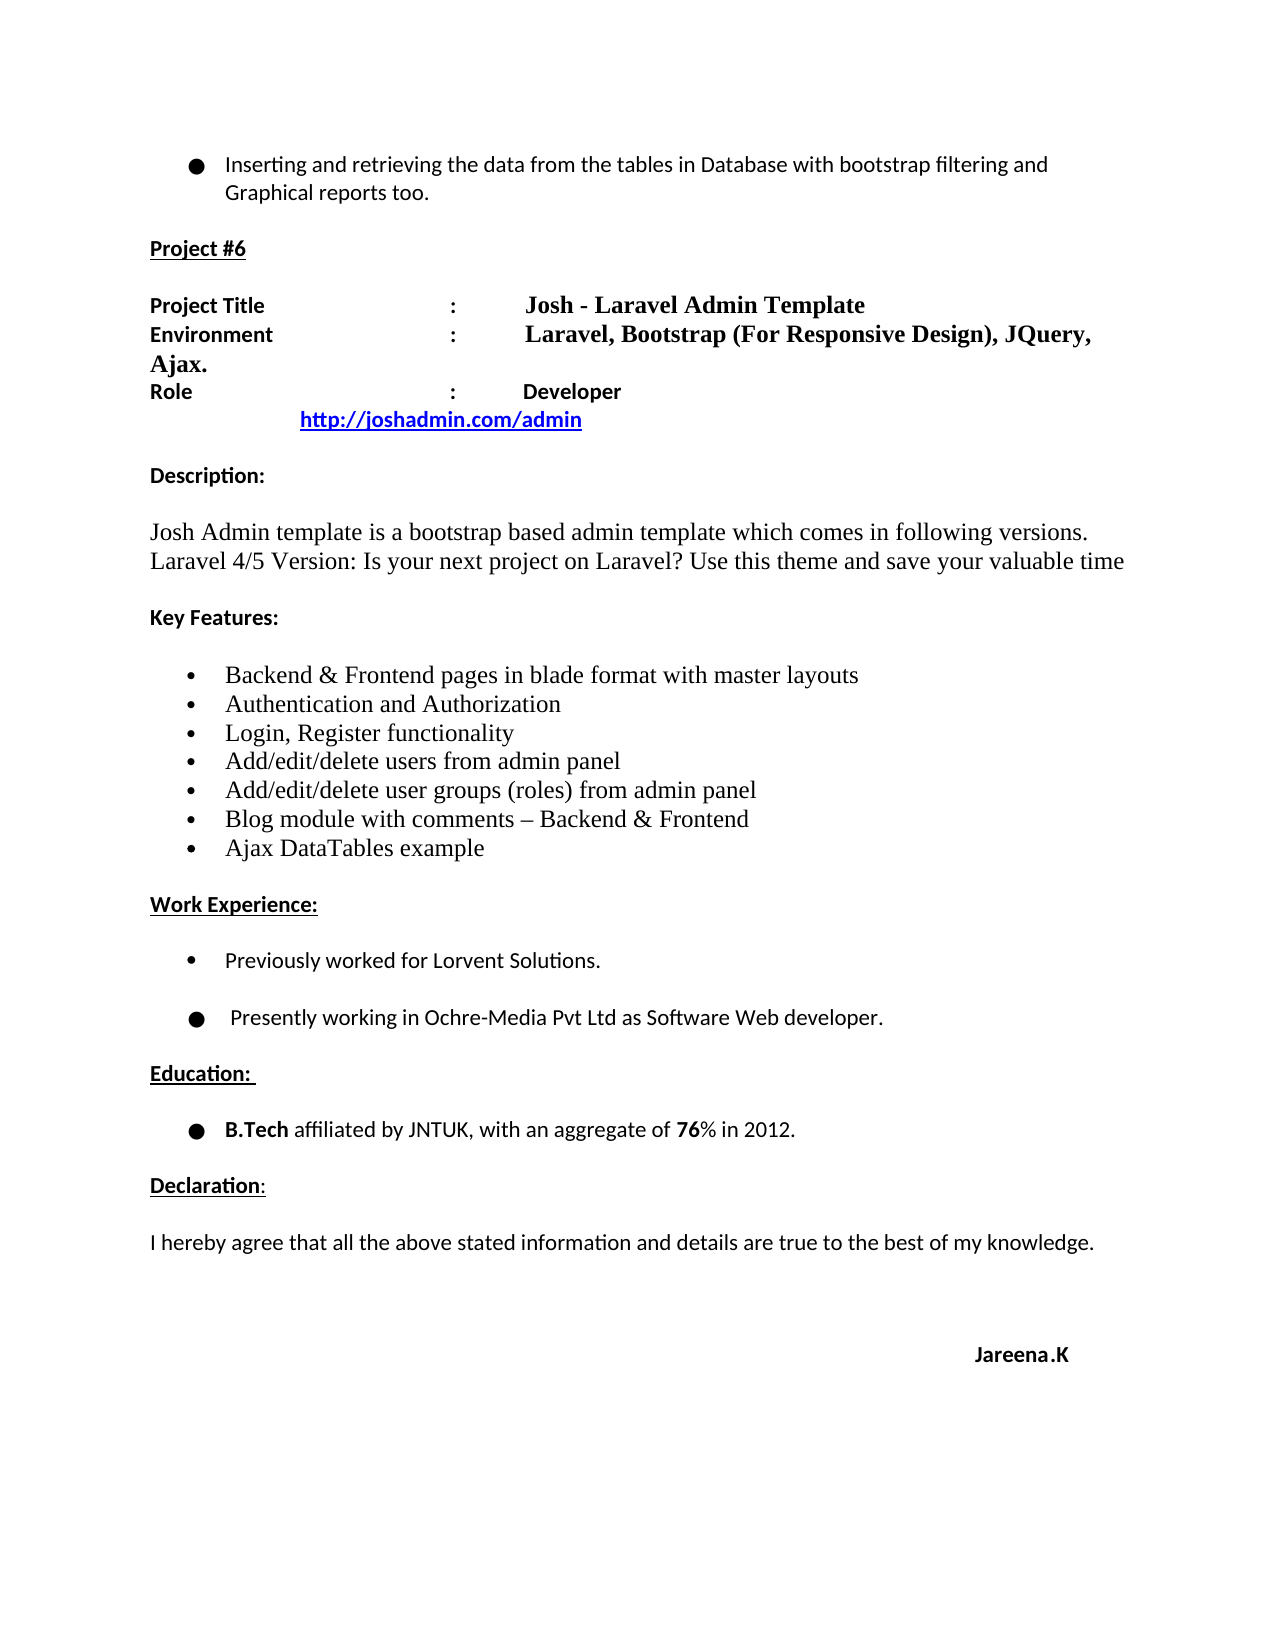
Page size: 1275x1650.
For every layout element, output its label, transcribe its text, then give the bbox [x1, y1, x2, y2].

list Login, Register functionality [187, 718, 1125, 746]
list Add/edit/delete user groups (roles) from admin panel [187, 775, 1125, 804]
text Project Title : Josh - Laravel Admin Template [150, 291, 1125, 319]
list Presently working in Ochre-Media Pvt Ltd as Software Web developer. [187, 1003, 1125, 1031]
text I hereby agree that all the above stated information and details are true to the best of my knowledge. [150, 1228, 1125, 1256]
list Backend & Frontend pages in blade format with master layouts [187, 660, 1125, 689]
list Ajax DataTables example [187, 833, 1125, 861]
list B.Tech affiliated by JNTUK, with an aggregate of 76% in 2012. [187, 1115, 1125, 1144]
list Blog module with comments – Backend & Frontend [187, 804, 1125, 833]
text Environment : Laravel, Bootstrap (For Responsive Design), JQuery, Ajax. [150, 319, 1125, 377]
text Declaration: [150, 1172, 1125, 1200]
text http://joshadmin.com/admin [225, 405, 1125, 433]
list Authentication and Authorization [187, 689, 1125, 718]
text Jareena .K [150, 1340, 1125, 1368]
text Josh Admin template is a bootstrap based admin template which comes in following versions. Laravel 4/5 Version: Is your next project on Laravel? Use this theme and save your valuable time [150, 517, 1125, 575]
text Work Experience: [150, 891, 1125, 919]
text Role : Developer [150, 377, 1125, 405]
text Key Features: [150, 603, 1125, 631]
list Inserting and retrieving the data from the tables in Database with bootstrap filtering and Graphical reports too. [187, 150, 1125, 206]
text Education: [150, 1059, 1125, 1087]
text Project #6 [150, 234, 1125, 262]
text Description: [150, 461, 1125, 489]
list Add/edit/delete users from admin panel [187, 746, 1125, 775]
list Previously worked for Lorvent Solutions. [187, 947, 1125, 975]
